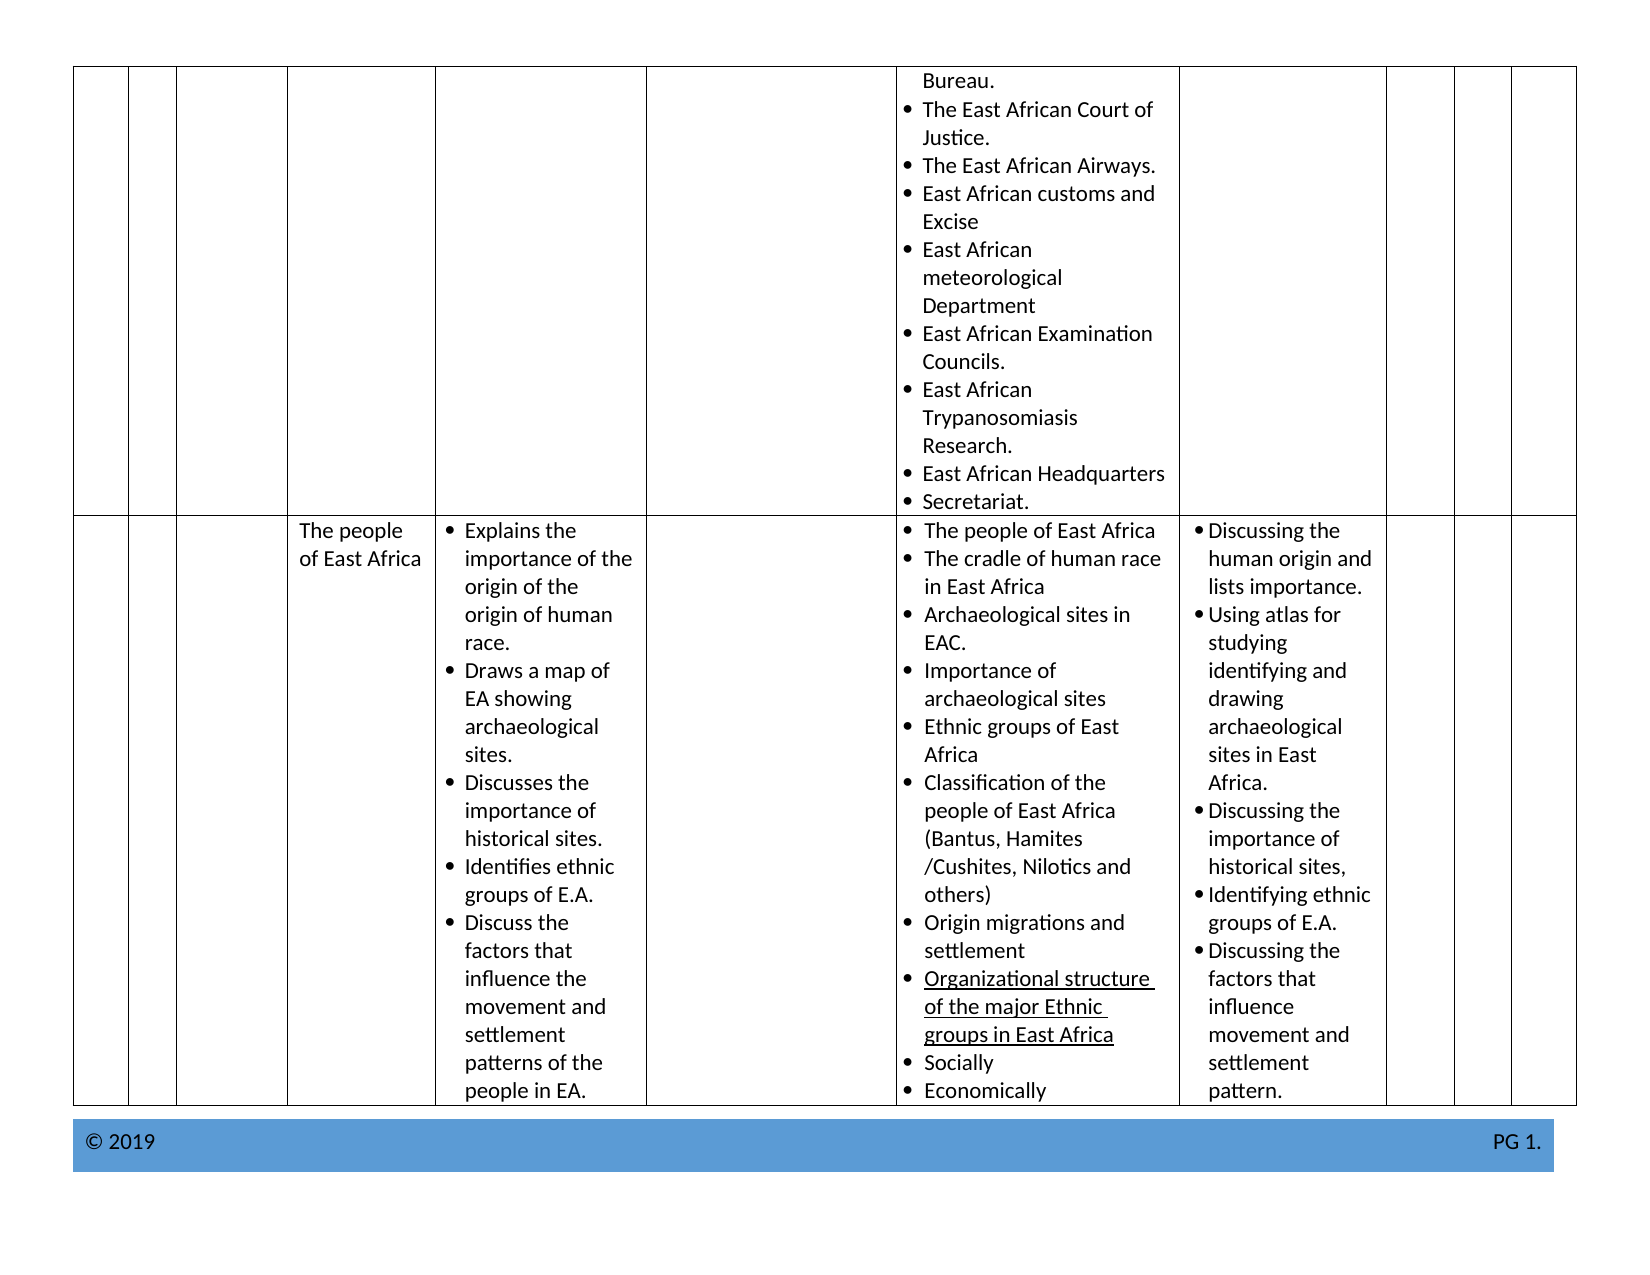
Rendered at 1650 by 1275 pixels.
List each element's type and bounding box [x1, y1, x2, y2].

table_cell [288, 67, 435, 515]
table_cell [1512, 67, 1576, 515]
table_cell [74, 67, 128, 515]
table_cell [177, 67, 287, 515]
table_cell [1455, 67, 1511, 515]
table_cell [74, 516, 128, 1104]
table_cell [436, 67, 646, 515]
table_cell [129, 67, 176, 515]
table_cell [647, 67, 896, 515]
table_cell [288, 516, 435, 1104]
table_cell [1387, 516, 1454, 1104]
table_cell [129, 516, 176, 1104]
table_cell [897, 67, 1179, 515]
table_cell [1180, 516, 1386, 1104]
table_cell [647, 516, 896, 1104]
table_cell [1180, 67, 1386, 515]
table_cell [1455, 516, 1511, 1104]
table_cell [897, 516, 1179, 1104]
table_cell [436, 516, 646, 1104]
table_cell [1512, 516, 1576, 1104]
table_cell [1387, 67, 1454, 515]
table_cell [177, 516, 287, 1104]
